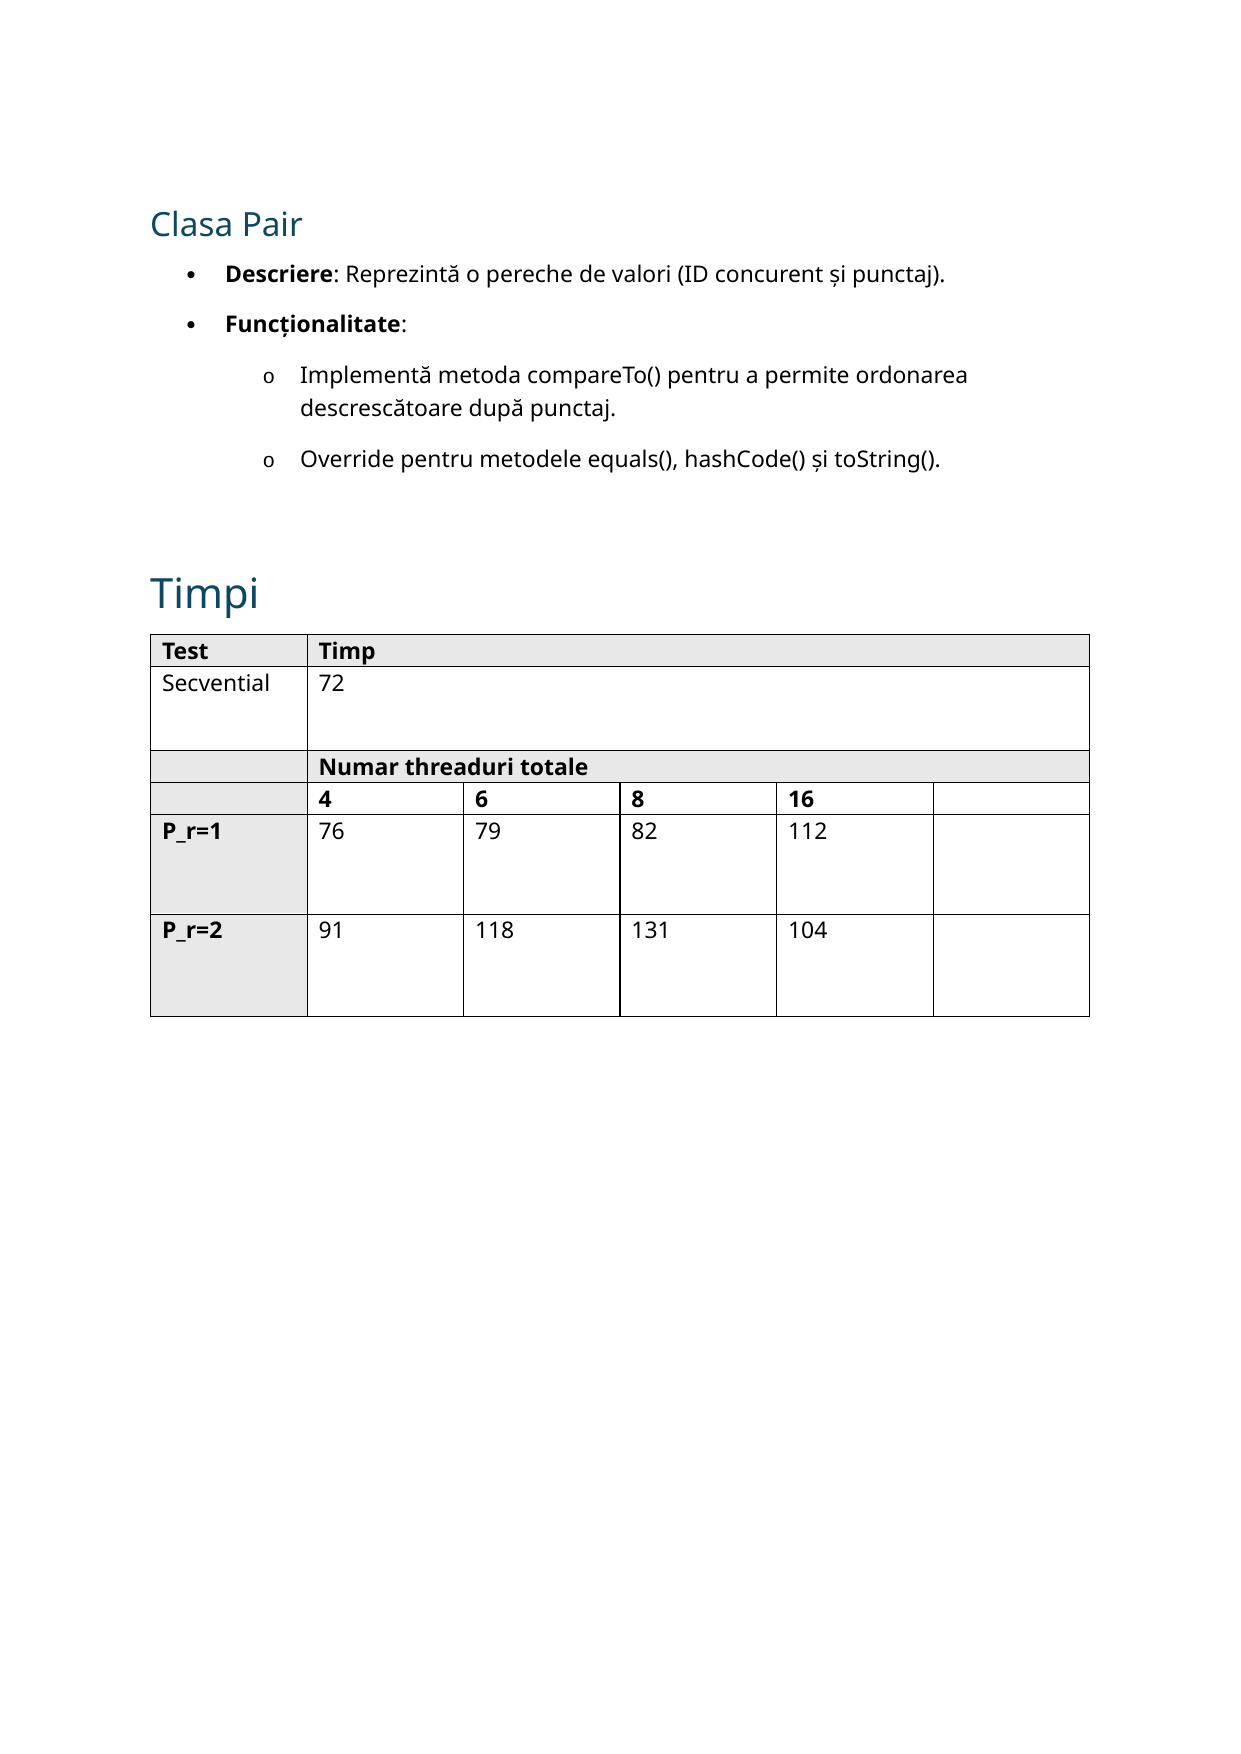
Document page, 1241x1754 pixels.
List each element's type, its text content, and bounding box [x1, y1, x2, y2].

table_cell P_r=1 [151, 815, 307, 913]
table_cell 6 [464, 783, 619, 814]
table_cell Secvential [151, 667, 307, 749]
table_cell [934, 815, 1089, 913]
table_cell [934, 915, 1089, 1016]
list Implementă metoda compareTo() pentru a permite ordonarea descrescătoare după punctaj. [262, 358, 1090, 423]
table_cell 72 [308, 667, 1089, 749]
subtitle Timpi [150, 564, 1090, 621]
subtitle Clasa Pair [150, 200, 1090, 246]
table_header Timp [308, 635, 1089, 666]
table_cell 4 [308, 783, 463, 814]
list Override pentru metodele equals(), hashCode() și toString(). [262, 443, 1090, 474]
table_cell 79 [464, 815, 619, 913]
table_cell [934, 783, 1089, 814]
table_cell [151, 783, 307, 814]
table_cell [151, 751, 307, 782]
list Descriere: Reprezintă o pereche de valori (ID concurent și punctaj). [187, 258, 1090, 289]
table_cell 131 [621, 915, 776, 1016]
table_cell 76 [308, 815, 463, 913]
table_cell 82 [621, 815, 776, 913]
table_cell 91 [308, 915, 463, 1016]
list Funcționalitate: [187, 308, 1090, 339]
table_cell P_r=2 [151, 915, 307, 1016]
table_cell 104 [777, 915, 933, 1016]
table_cell 118 [464, 915, 619, 1016]
table_cell 16 [777, 783, 933, 814]
table_cell Numar threaduri totale [308, 751, 1089, 782]
table_cell 8 [621, 783, 776, 814]
table_header Test [151, 635, 307, 666]
table_cell 112 [777, 815, 933, 913]
